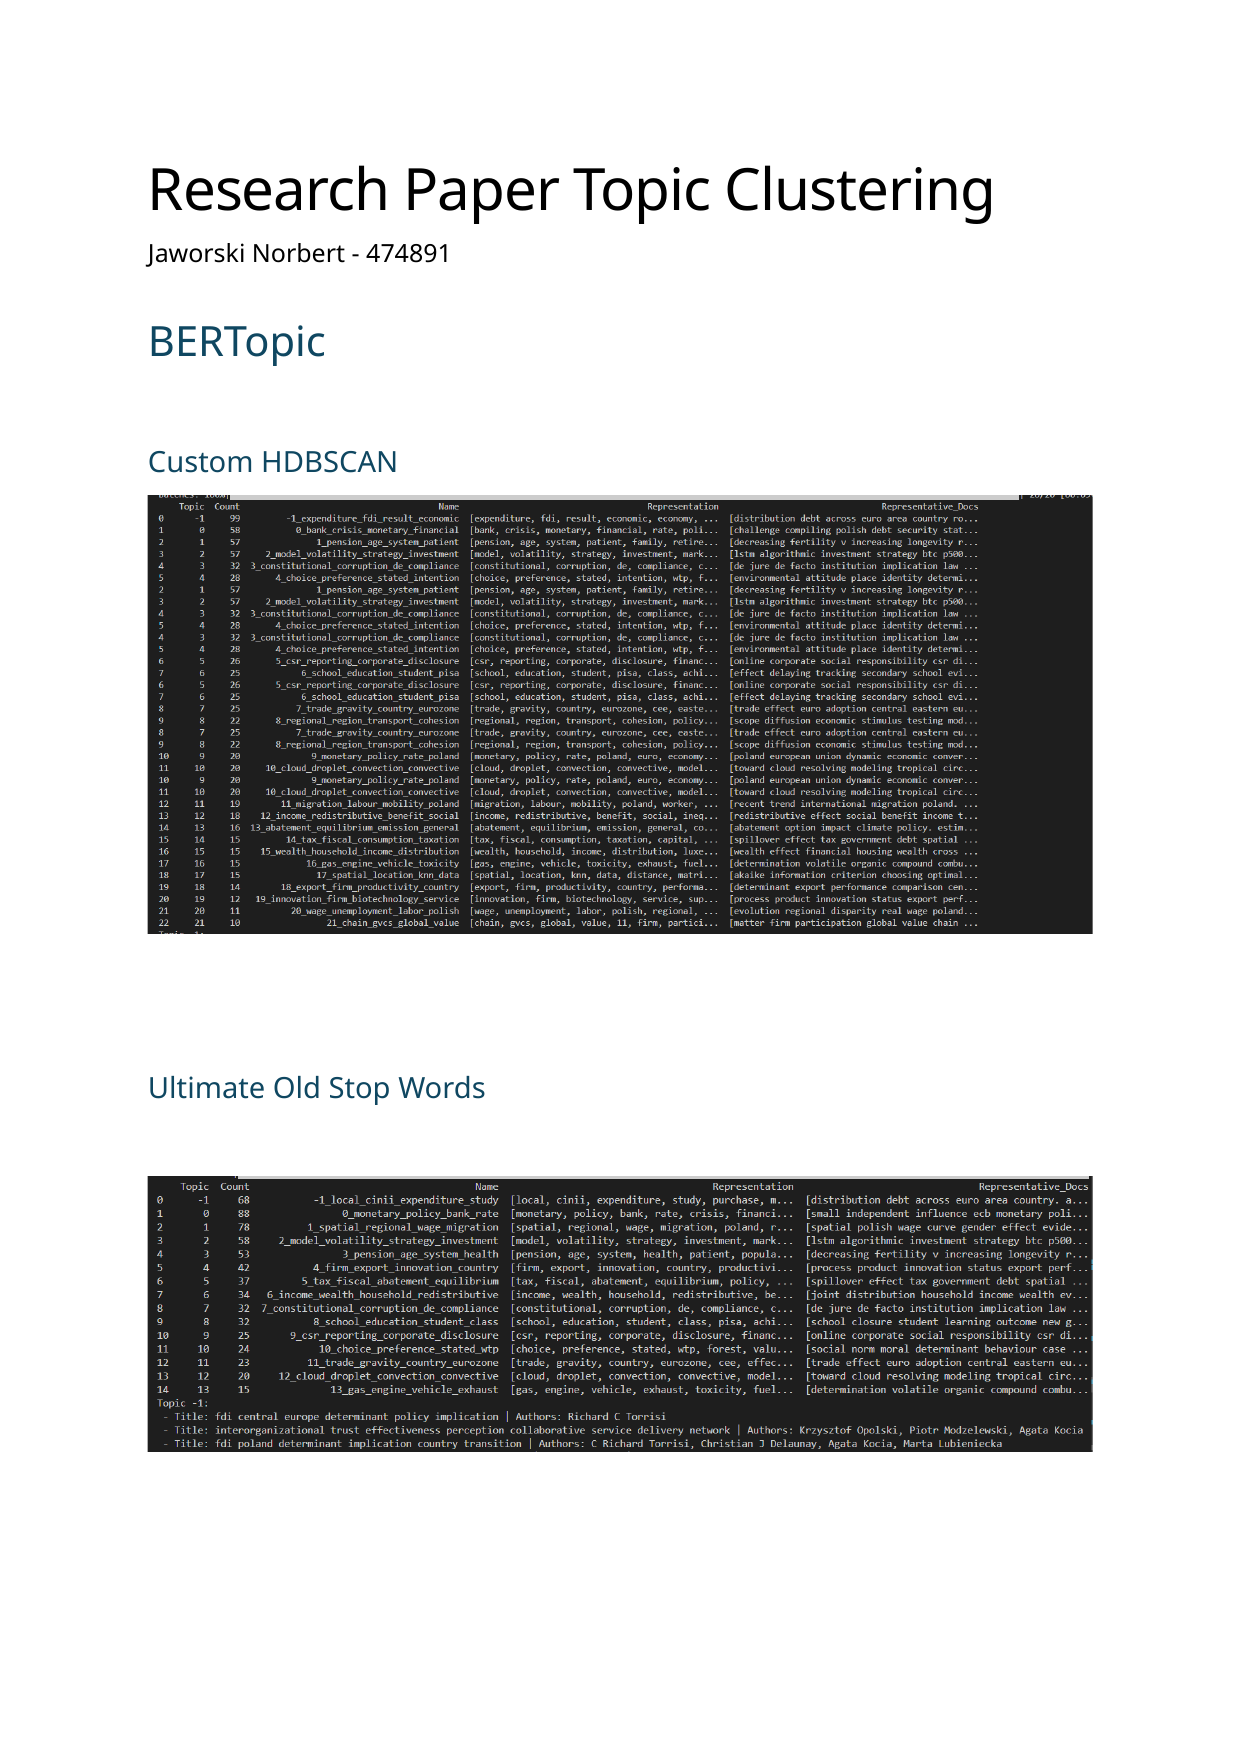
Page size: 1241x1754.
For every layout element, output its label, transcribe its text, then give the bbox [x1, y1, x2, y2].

subtitle Custom HDBSCAN [148, 441, 1093, 481]
text Jaworski Norbert - 474891 [148, 235, 1093, 269]
subtitle BERTopic [148, 312, 1093, 369]
picture [147, 495, 1093, 934]
title Research Paper Topic Clustering [148, 148, 1093, 227]
picture [147, 1176, 1093, 1452]
subtitle Ultimate Old Stop Words [148, 1067, 1093, 1107]
